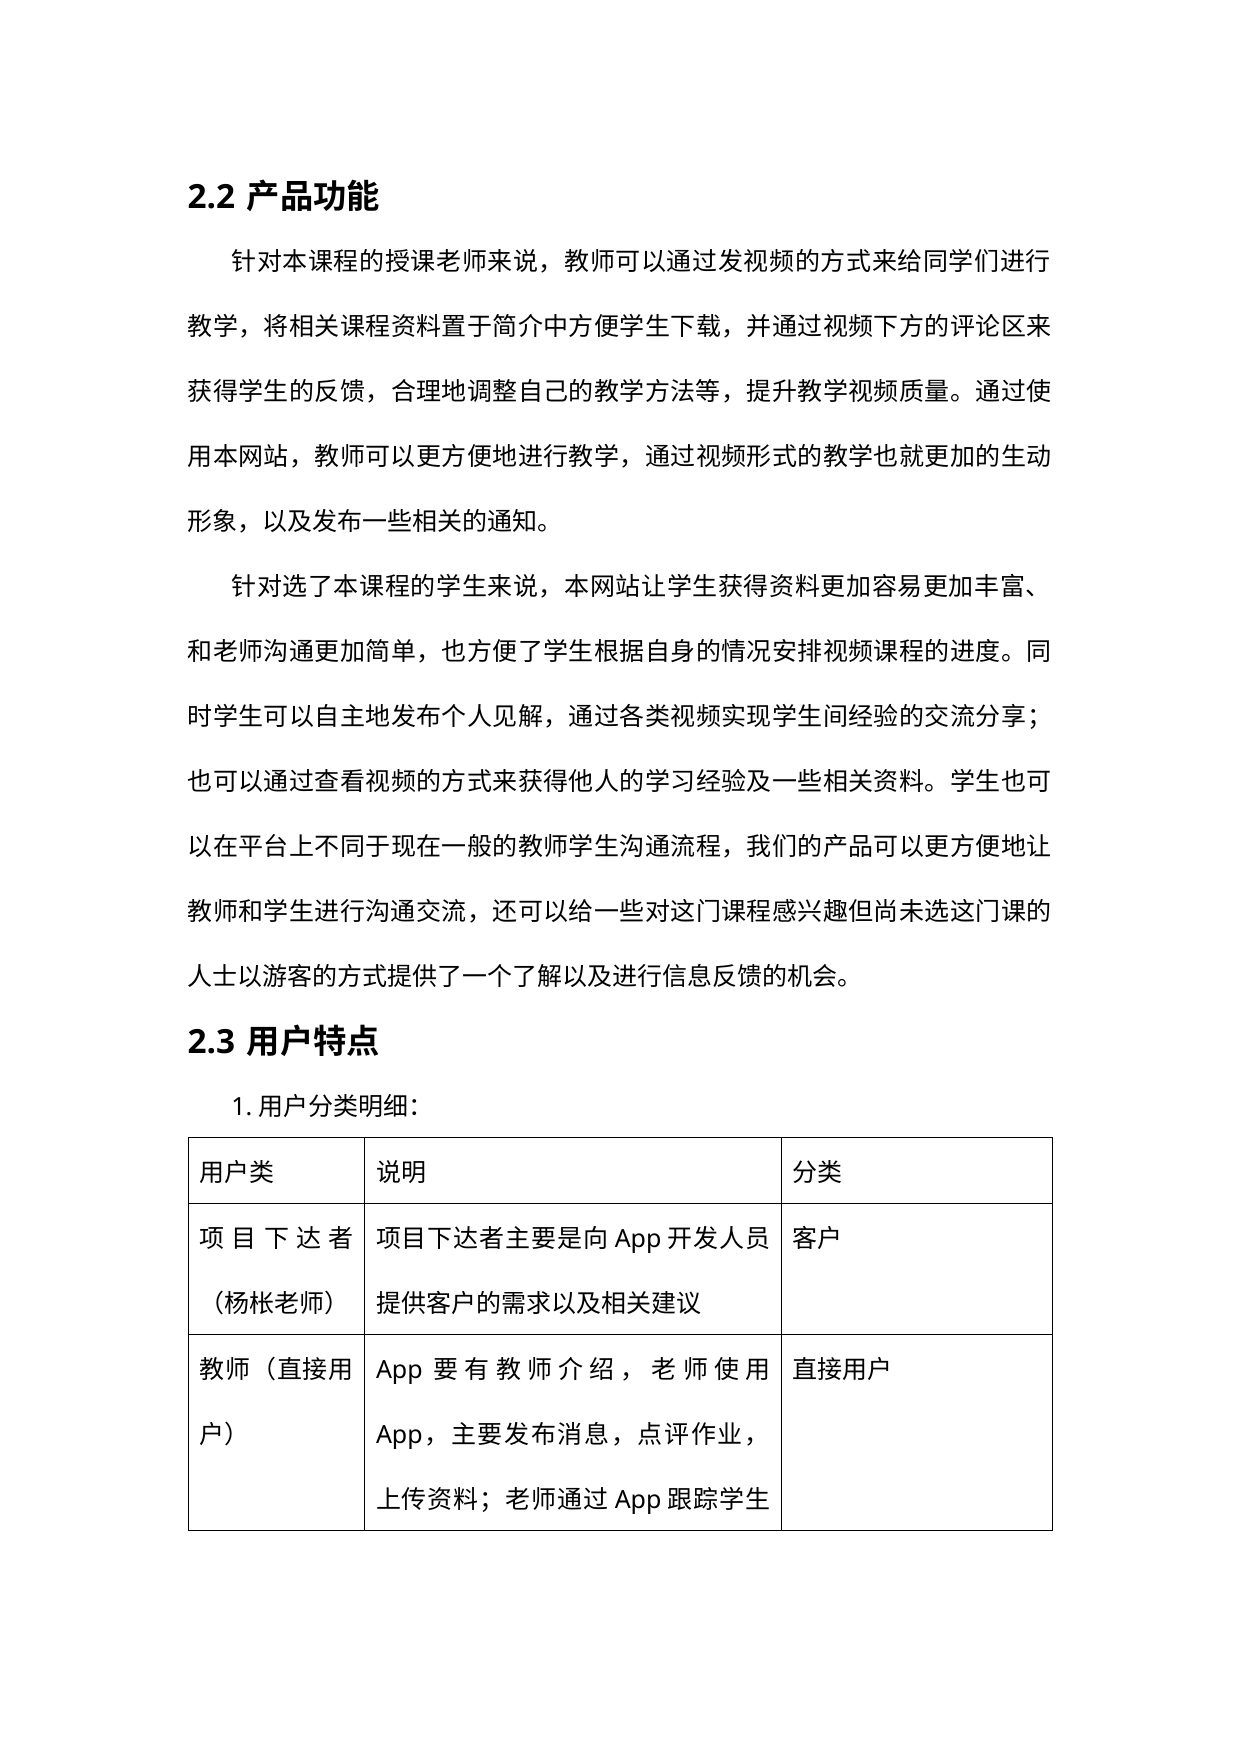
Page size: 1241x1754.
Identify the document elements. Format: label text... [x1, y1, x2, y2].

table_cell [365, 1335, 781, 1530]
table_cell 教师（直接用户） [189, 1335, 364, 1530]
list 用户分类明细： [187, 1072, 1053, 1137]
table_cell 客户 [782, 1204, 1052, 1334]
table_cell 项目下达者主要是向App开发人员提供客户的需求以及相关建议 [365, 1204, 781, 1334]
text 针对选了本课程的学生来说，本网站让学生获得资料更加容易更加丰富、和老师沟通更加简单，也方便了学生根据自身的情况安排视频课程的进度。同时学生可以自主地发布个人见解，通过各类视频实现学生间经验的交流分享；也可以通过查看视频的方式来获得他人的学习经验及一些相关资料。学生也可以在平台上不同于现在一般的教师学生沟通流程，我们的产品可以更方便地让教师和学生进行沟通交流，还可以给一些对这门课程感兴趣但尚未选这门课的人士以游客的方式提供了一个了解以及进行信息反馈的机会。 [187, 552, 1053, 1007]
list 用户特点 [187, 1007, 1053, 1072]
table_header 说明 [365, 1138, 781, 1203]
text 针对本课程的授课老师来说，教师可以通过发视频的方式来给同学们进行教学，将相关课程资料置于简介中方便学生下载，并通过视频下方的评论区来获得学生的反馈，合理地调整自己的教学方法等，提升教学视频质量。通过使用本网站，教师可以更方便地进行教学，通过视频形式的教学也就更加的生动形象，以及发布一些相关的通知。 [187, 227, 1053, 552]
list 产品功能 [187, 162, 1053, 227]
table_cell 直接用户 [782, 1335, 1052, 1530]
table_header 用户类 [189, 1138, 364, 1203]
table_header 分类 [782, 1138, 1052, 1203]
table_cell 项目下达者（杨枨老师） [189, 1204, 364, 1334]
